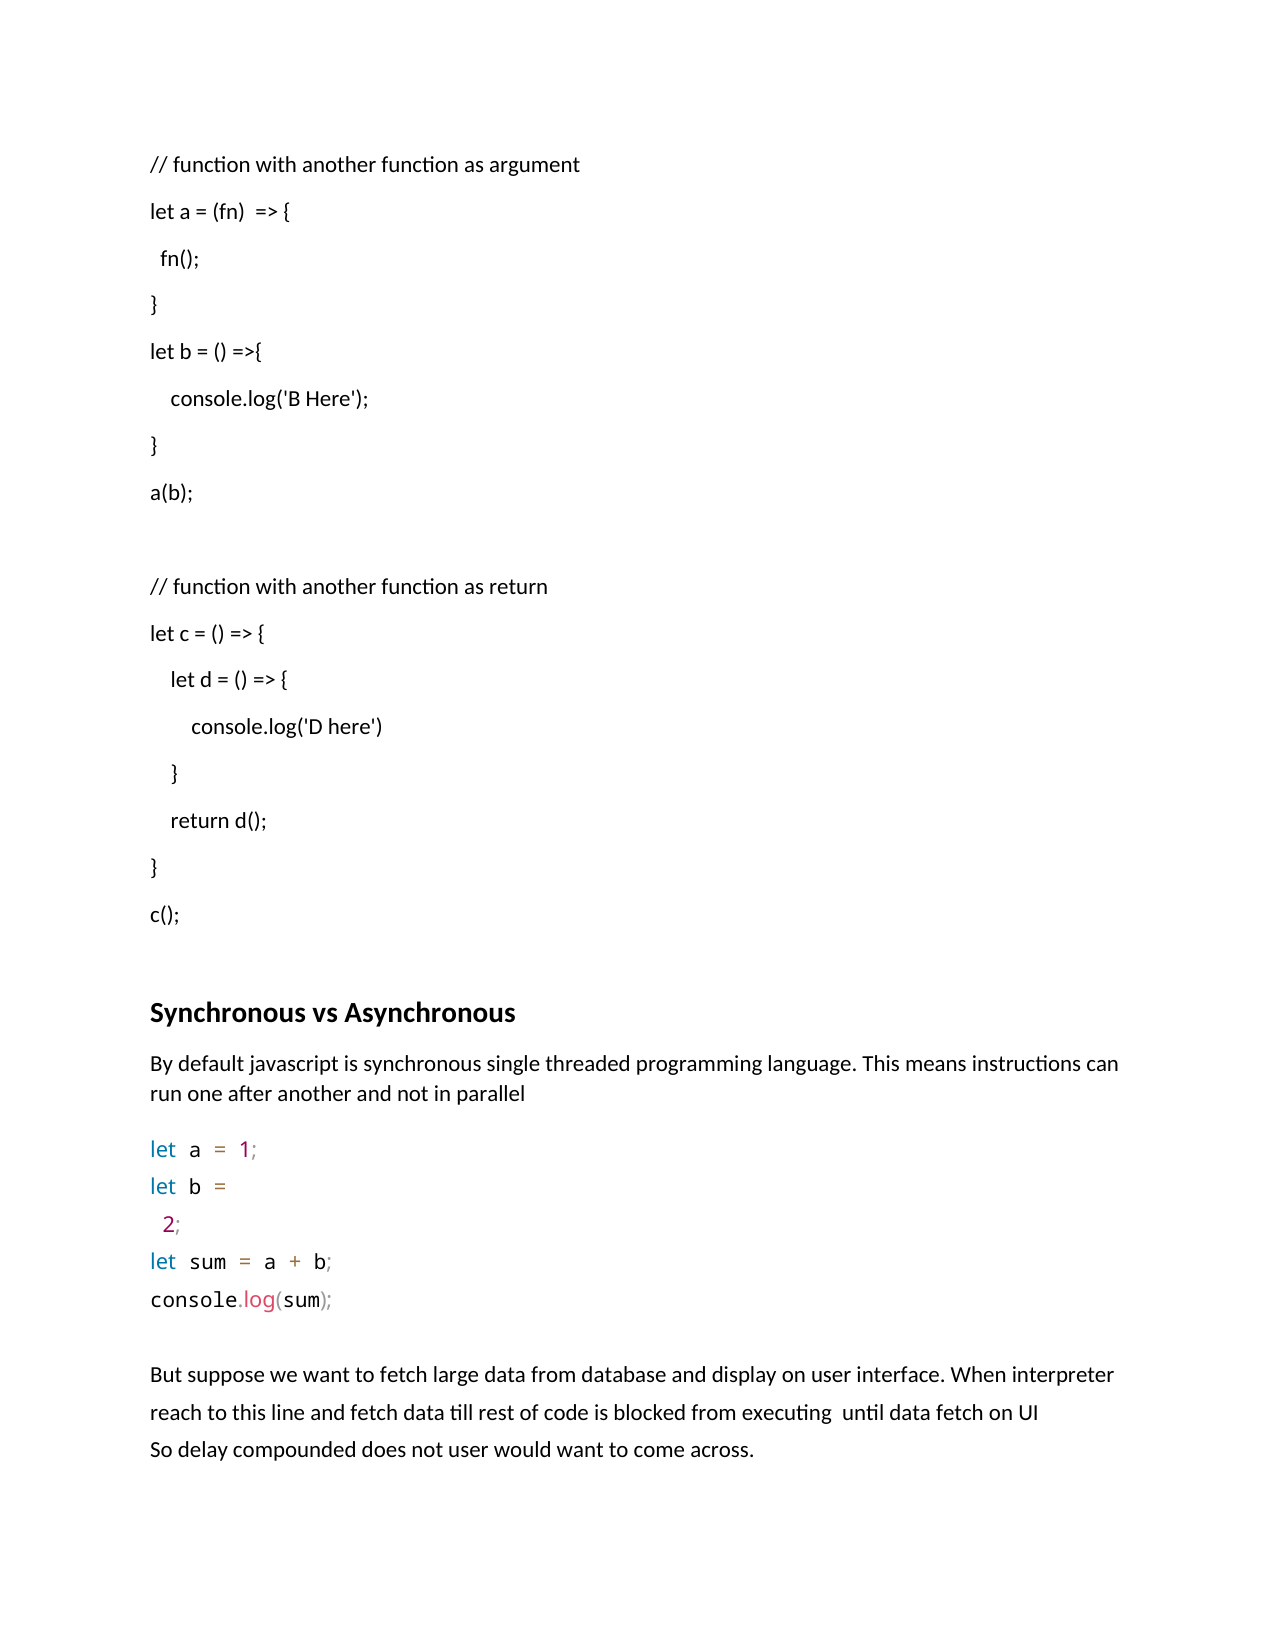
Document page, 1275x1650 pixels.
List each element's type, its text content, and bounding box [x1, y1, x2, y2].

text a(b); [150, 478, 1125, 506]
text fn(); [150, 244, 1125, 272]
text let b = [150, 1163, 1125, 1201]
text // function with another function as argument [150, 150, 1125, 178]
text } [150, 291, 1125, 319]
text } [150, 431, 1125, 459]
text By default javascript is synchronous single threaded programming language. This means instructions can run one after another and not in parallel [150, 1049, 1125, 1107]
text Synchronous vs Asynchronous [150, 994, 1125, 1029]
text 2; [150, 1201, 1125, 1238]
text let c = () => { [150, 619, 1125, 647]
text return d(); [150, 806, 1125, 834]
text console.log('B Here'); [150, 384, 1125, 412]
text let sum = a + b; [150, 1238, 1125, 1276]
text // function with another function as return [150, 572, 1125, 600]
text let a = (fn) => { [150, 197, 1125, 225]
text console.log('D here') [150, 712, 1125, 741]
text } [150, 853, 1125, 881]
text let a = 1; [150, 1126, 1125, 1163]
text } [150, 759, 1125, 787]
text But suppose we want to fetch large data from database and display on user interface. When interpreter reach to this line and fetch data till rest of code is blocked from executing until data fetch on UI [150, 1351, 1125, 1426]
text So delay compounded does not user would want to come across. [150, 1426, 1125, 1463]
text let d = () => { [150, 666, 1125, 694]
text c(); [150, 900, 1125, 928]
text console.log(sum); [150, 1276, 1125, 1313]
text let b = () =>{ [150, 337, 1125, 366]
